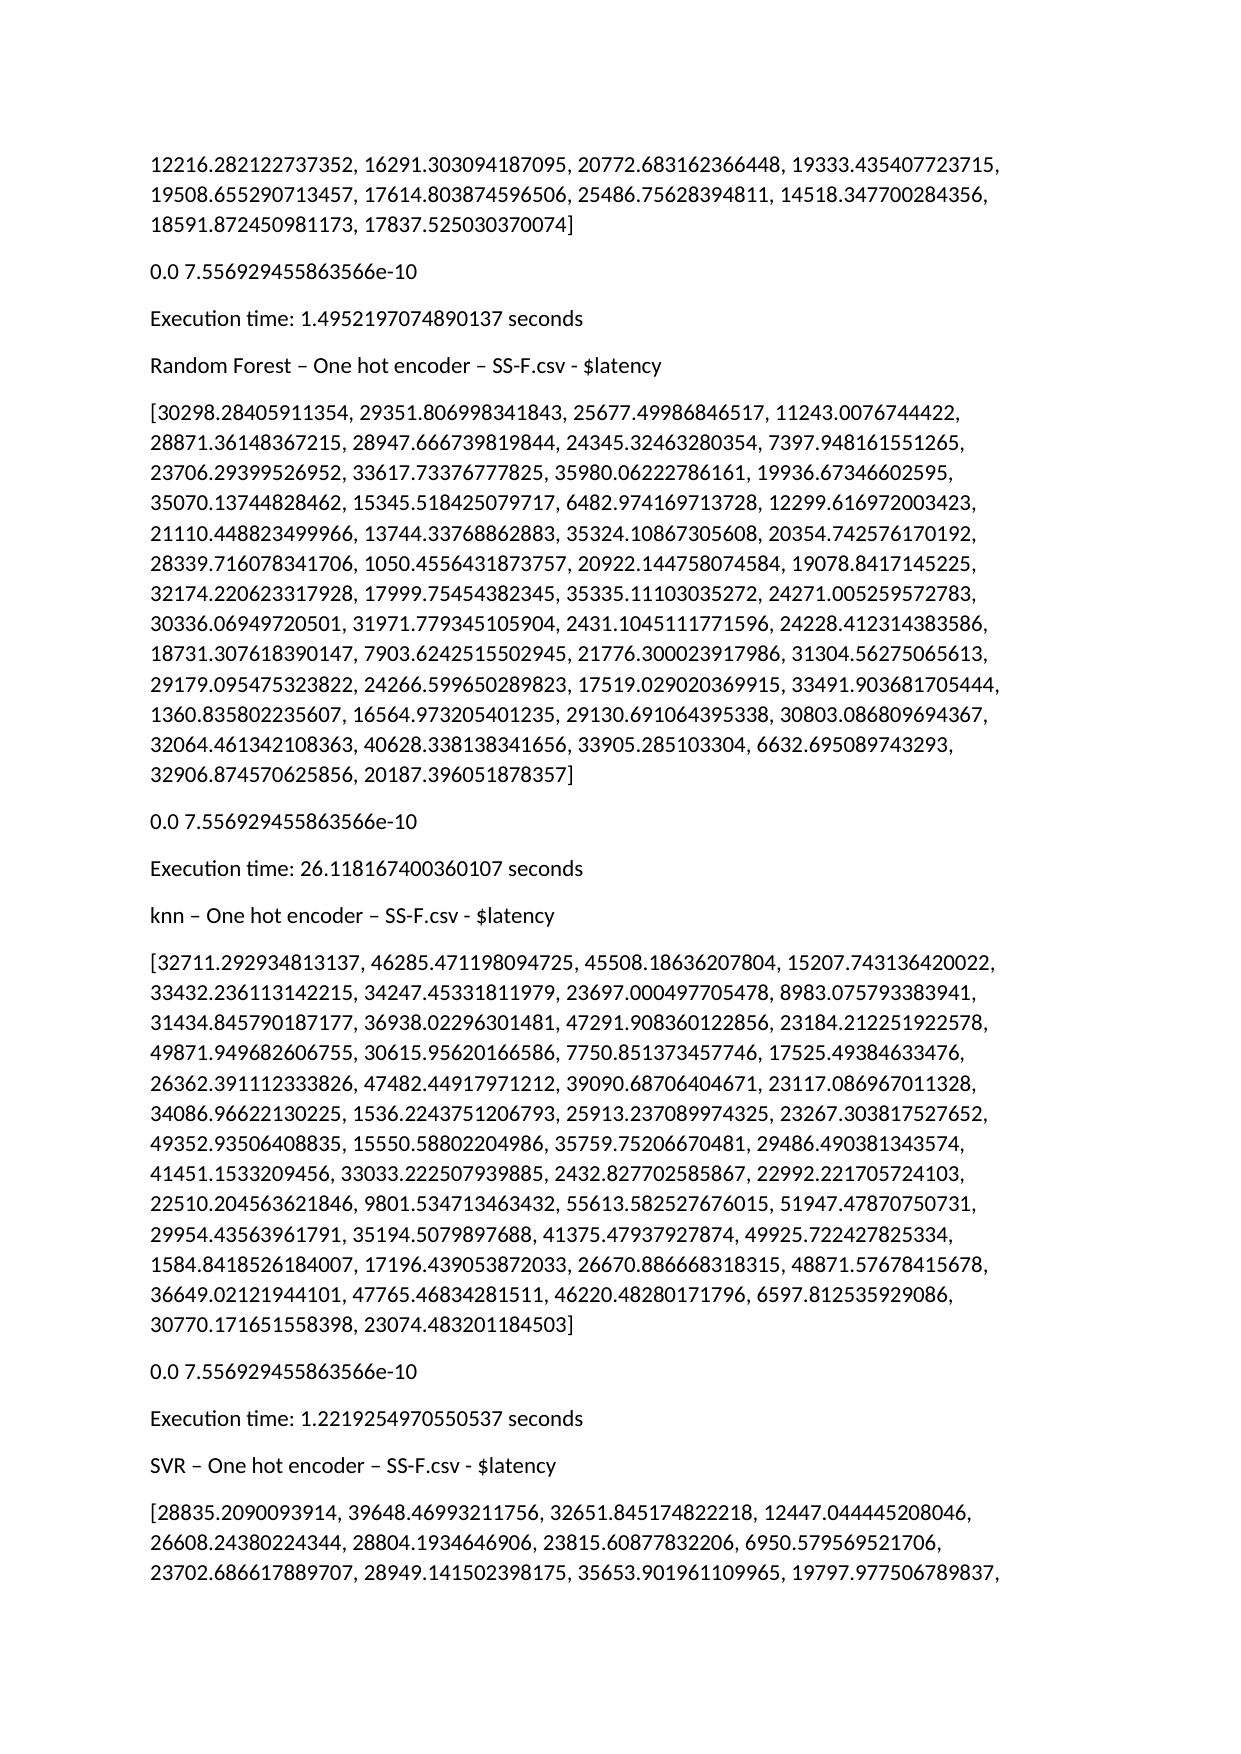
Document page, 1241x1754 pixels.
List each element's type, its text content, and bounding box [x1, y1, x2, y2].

text 0.0 7.556929455863566e-10 [150, 257, 1090, 285]
text knn – One hot encoder – SS-F.csv - $latency [150, 901, 1090, 929]
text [150, 150, 1090, 238]
text Execution time: 26.118167400360107 seconds [150, 854, 1090, 882]
text 0.0 7.556929455863566e-10 [150, 1357, 1090, 1385]
text [30298.28405911354, 29351.806998341843, 25677.49986846517, 11243.0076744422, 28871.36148367215, 28947.666739819844, 24345.32463280354, 7397.948161551265, 23706.29399526952, 33617.73376777825, 35980.06222786161, 19936.67346602595, 35070.13744828462, 15345.518425079717, 6482.974169713728, 12299.616972003423, 21110.448823499966, 13744.33768862883, 35324.10867305608, 20354.742576170192, 28339.716078341706, 1050.4556431873757, 20922.144758074584, 19078.8417145225, 32174.220623317928, 17999.75454382345, 35335.11103035272, 24271.005259572783, 30336.06949720501, 31971.779345105904, 2431.1045111771596, 24228.412314383586, 18731.307618390147, 7903.6242515502945, 21776.300023917986, 31304.56275065613, 29179.095475323822, 24266.599650289823, 17519.029020369915, 33491.903681705444, 1360.835802235607, 16564.973205401235, 29130.691064395338, 30803.086809694367, 32064.461342108363, 40628.338138341656, 33905.285103304, 6632.695089743293, 32906.874570625856, 20187.396051878357] [150, 398, 1090, 788]
text SVR – One hot encoder – SS-F.csv - $latency [150, 1451, 1090, 1479]
text Execution time: 1.2219254970550537 seconds [150, 1404, 1090, 1432]
text [32711.292934813137, 46285.471198094725, 45508.18636207804, 15207.743136420022, 33432.236113142215, 34247.45331811979, 23697.000497705478, 8983.075793383941, 31434.845790187177, 36938.02296301481, 47291.908360122856, 23184.212251922578, 49871.949682606755, 30615.95620166586, 7750.851373457746, 17525.49384633476, 26362.391112333826, 47482.44917971212, 39090.68706404671, 23117.086967011328, 34086.96622130225, 1536.2243751206793, 25913.237089974325, 23267.303817527652, 49352.93506408835, 15550.58802204986, 35759.75206670481, 29486.490381343574, 41451.1533209456, 33033.222507939885, 2432.827702585867, 22992.221705724103, 22510.204563621846, 9801.534713463432, 55613.582527676015, 51947.47870750731, 29954.43563961791, 35194.5079897688, 41375.47937927874, 49925.722427825334, 1584.8418526184007, 17196.439053872033, 26670.886668318315, 48871.57678415678, 36649.02121944101, 47765.46834281511, 46220.48280171796, 6597.812535929086, 30770.171651558398, 23074.483201184503] [150, 948, 1090, 1338]
text 0.0 7.556929455863566e-10 [150, 807, 1090, 835]
text Random Forest – One hot encoder – SS-F.csv - $latency [150, 351, 1090, 379]
text Execution time: 1.4952197074890137 seconds [150, 304, 1090, 332]
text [150, 1498, 1090, 1586]
